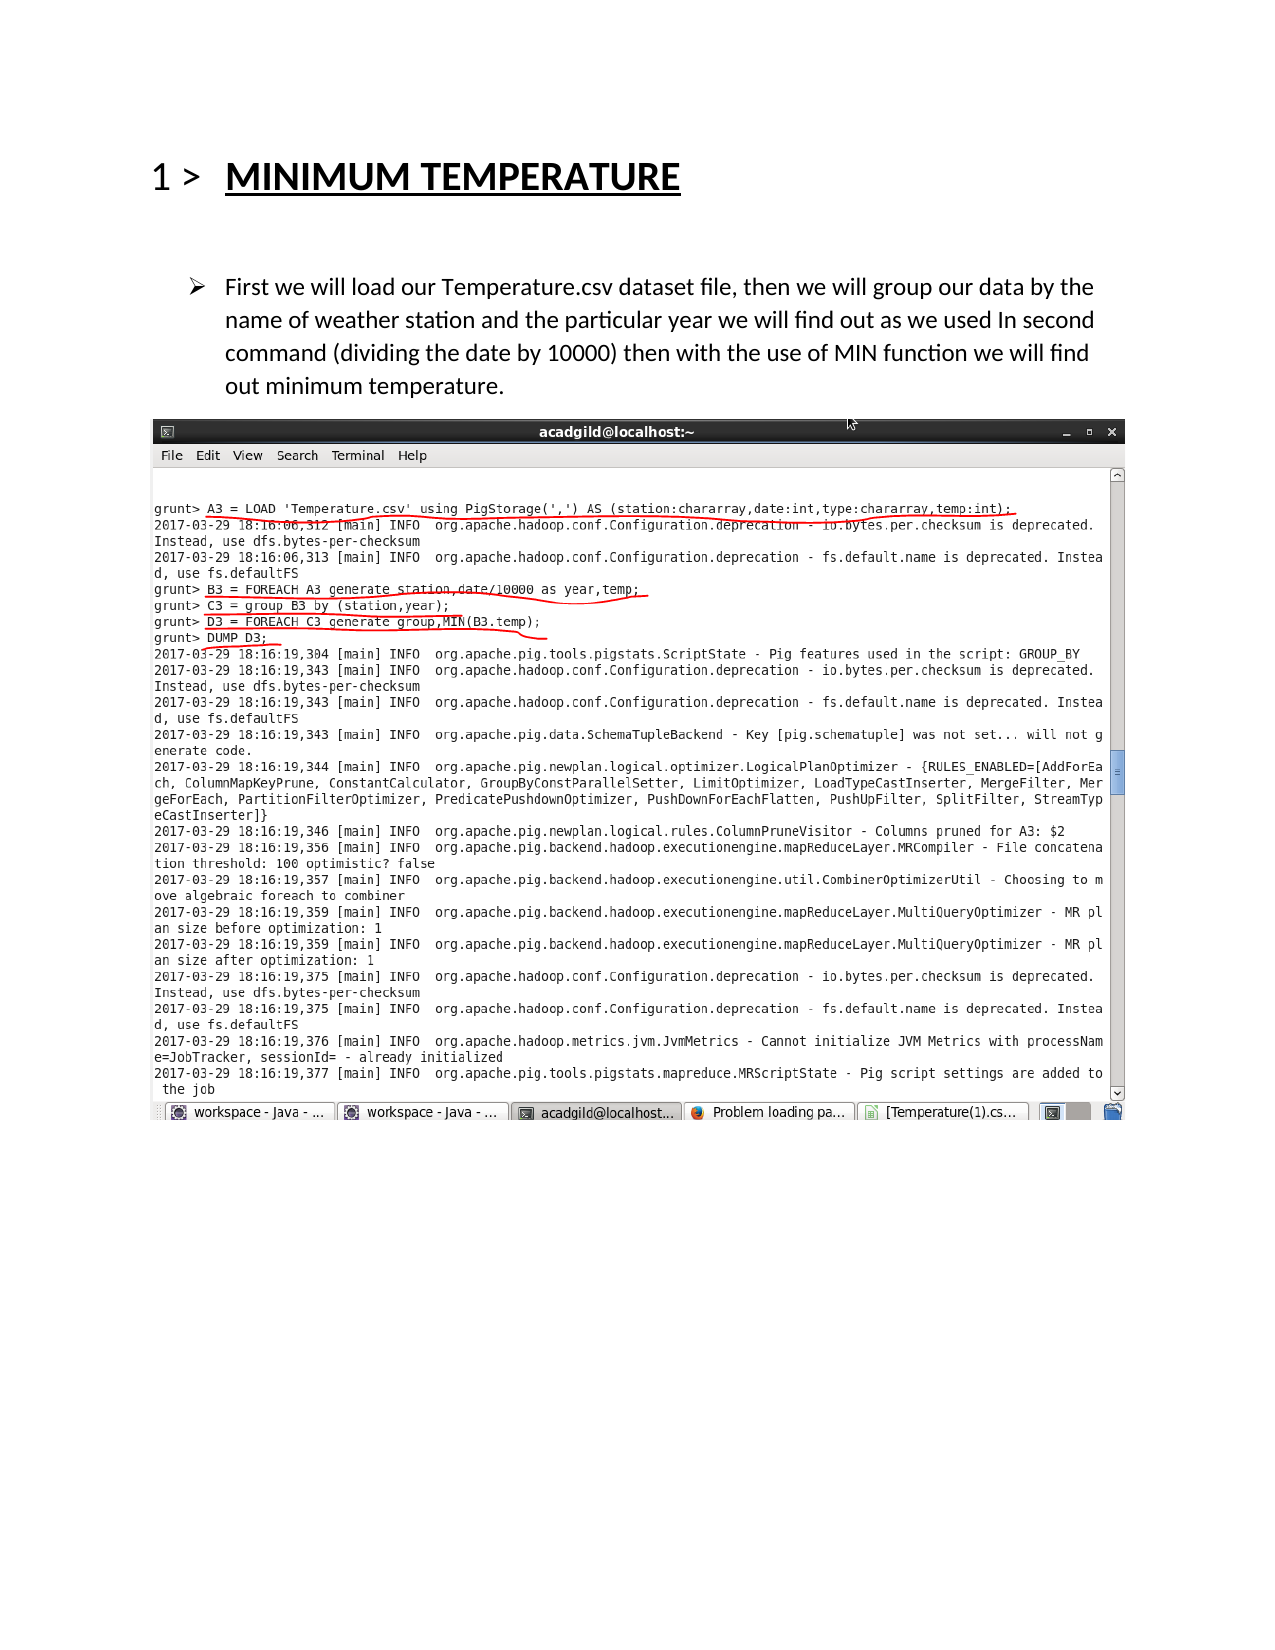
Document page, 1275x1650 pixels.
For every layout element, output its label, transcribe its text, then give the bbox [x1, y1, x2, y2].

list First we will load our Temperature.csv dataset file, then we will group our data by the name of weather station and the particular year we will find out as we used In second command (dividing the date by 10000) then with the use of MIN function we will find out minimum temperature. [187, 271, 1125, 400]
text 1 > MINIMUM TEMPERATURE [150, 150, 1125, 201]
picture [150, 419, 1125, 1120]
